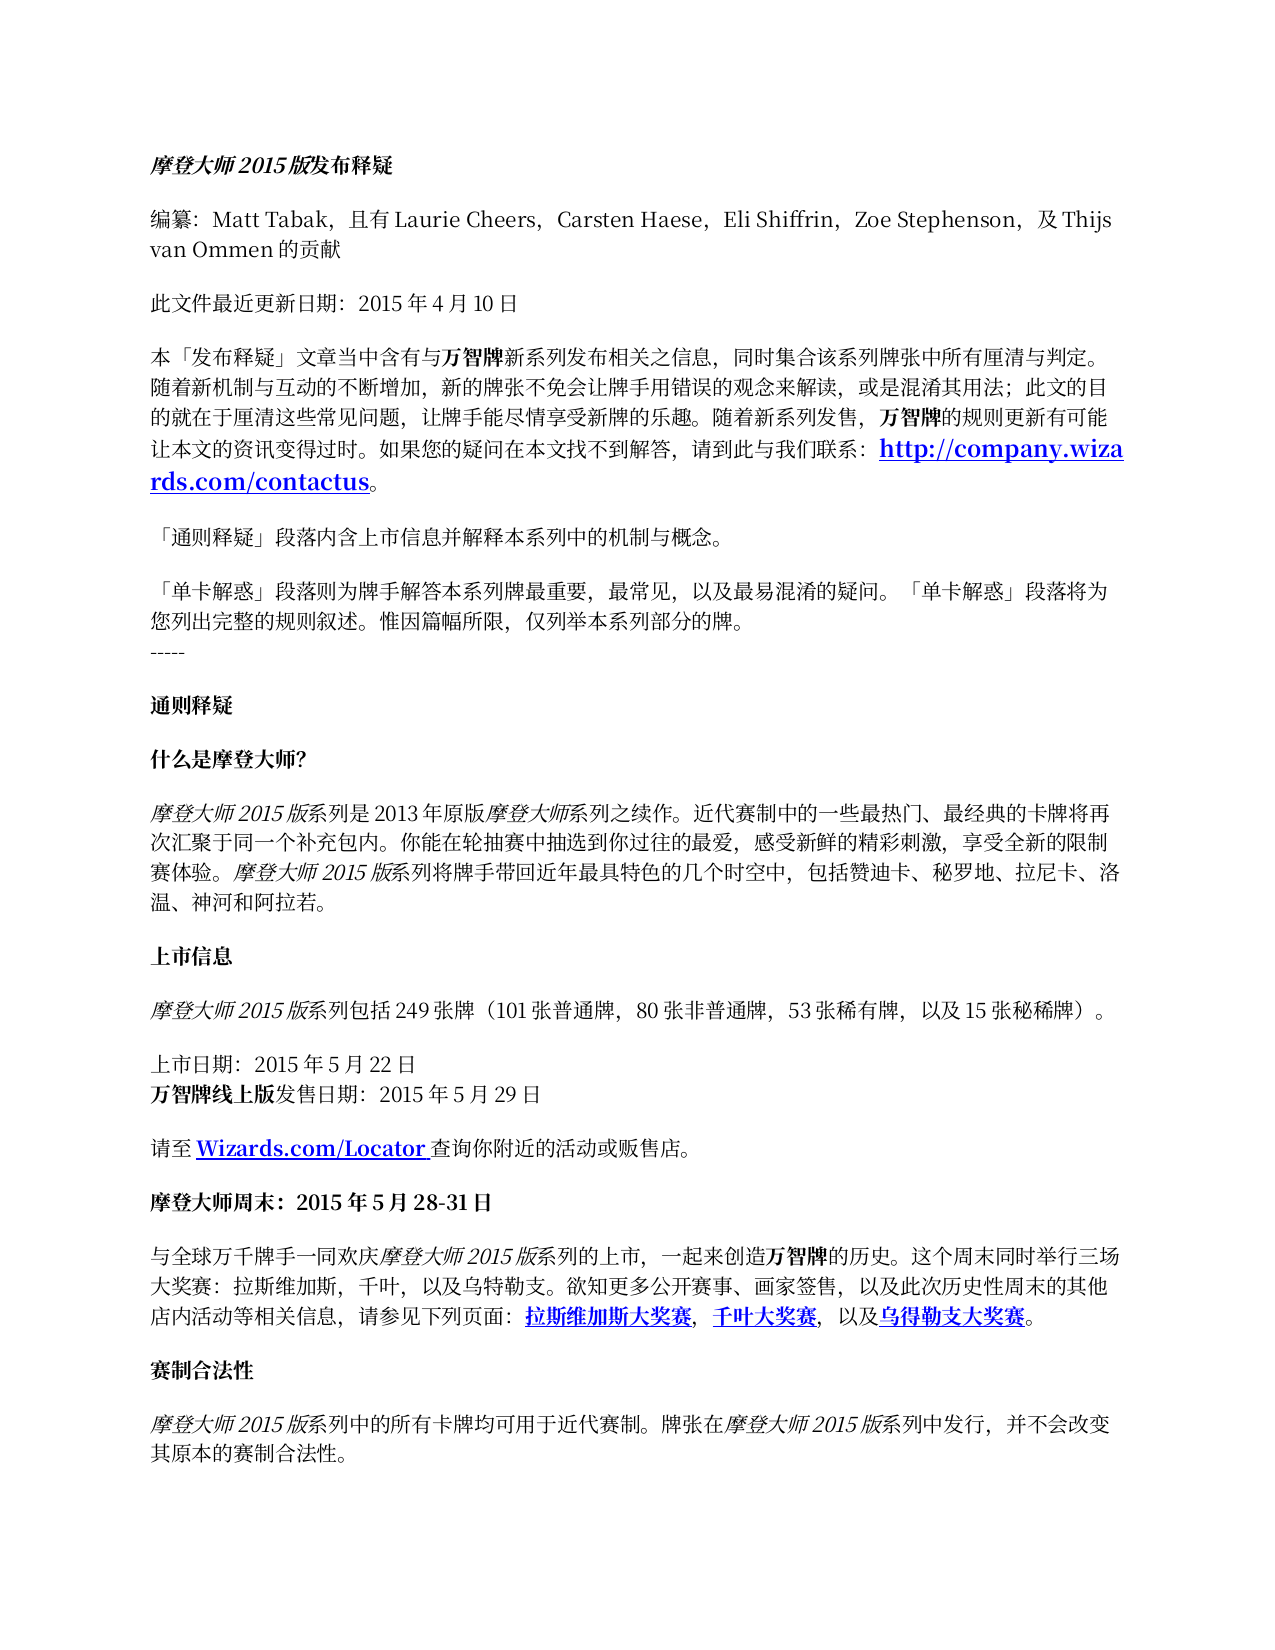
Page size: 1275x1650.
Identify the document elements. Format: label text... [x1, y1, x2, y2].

text 「通则释疑」段落内含上市信息并解释本系列中的机制与概念。 [150, 521, 1125, 551]
text 本「发布释疑」文章当中含有与万智牌新系列发布相关之信息，同时集合该系列牌张中所有厘清与判定。随着新机制与互动的不断增加，新的牌张不免会让牌手用错误的观念来解读，或是混淆其用法；此文的目的就在于厘清这些常见问题，让牌手能尽情享受新牌的乐趣。随着新系列发售，万智牌的规则更新有可能让本文的资讯变得过时。如果您的疑问在本文找不到解答，请到此与我们联系：http://company.wizards.com/contactus。 [150, 342, 1125, 497]
text 请至Wizards.com/Locator查询你附近的活动或贩售店。 [150, 1132, 1125, 1162]
text 摩登大师2015版发布释疑 [150, 150, 1125, 180]
text 什么是摩登大师？ [150, 743, 1125, 773]
text 编纂：Matt Tabak，且有Laurie Cheers，Carsten Haese，Eli Shiffrin，Zoe Stephenson，及Thijs van Ommen的贡献 [150, 204, 1125, 264]
text 上市日期：2015年5月22日 [150, 1048, 1125, 1078]
text 「单卡解惑」段落则为牌手解答本系列牌最重要，最常见，以及最易混淆的疑问。「单卡解惑」段落将为您列出完整的规则叙述。惟因篇幅所限，仅列举本系列部分的牌。 [150, 575, 1125, 635]
text 摩登大师周末：2015年5月28-31日 [150, 1186, 1125, 1216]
text 通则释疑 [150, 689, 1125, 719]
text 赛制合法性 [150, 1354, 1125, 1384]
text 摩登大师2015版系列包括249张牌（101张普通牌，80张非普通牌，53张稀有牌，以及15张秘稀牌）。 [150, 994, 1125, 1024]
text 与全球万千牌手一同欢庆摩登大师2015版系列的上市，一起来创造万智牌的历史。这个周末同时举行三场大奖赛：拉斯维加斯，千叶，以及乌特勒支。欲知更多公开赛事、画家签售，以及此次历史性周末的其他店内活动等相关信息，请参见下列页面：拉斯维加斯大奖赛，千叶大奖赛，以及乌得勒支大奖赛。 [150, 1240, 1125, 1330]
text 摩登大师2015版系列是2013年原版摩登大师系列之续作。近代赛制中的一些最热门、最经典的卡牌将再次汇聚于同一个补充包内。你能在轮抽赛中抽选到你过往的最爱，感受新鲜的精彩刺激，享受全新的限制赛体验。摩登大师2015版系列将牌手带回近年最具特色的几个时空中，包括赞迪卡、秘罗地、拉尼卡、洛温、神河和阿拉若。 [150, 797, 1125, 917]
text 摩登大师2015版系列中的所有卡牌均可用于近代赛制。牌张在摩登大师2015版系列中发行，并不会改变其原本的赛制合法性。 [150, 1408, 1125, 1468]
text ----- [150, 635, 1125, 665]
text 此文件最近更新日期：2015年4月10日 [150, 288, 1125, 318]
text 万智牌线上版发售日期：2015年5月29日 [150, 1078, 1125, 1108]
text 上市信息 [150, 941, 1125, 971]
